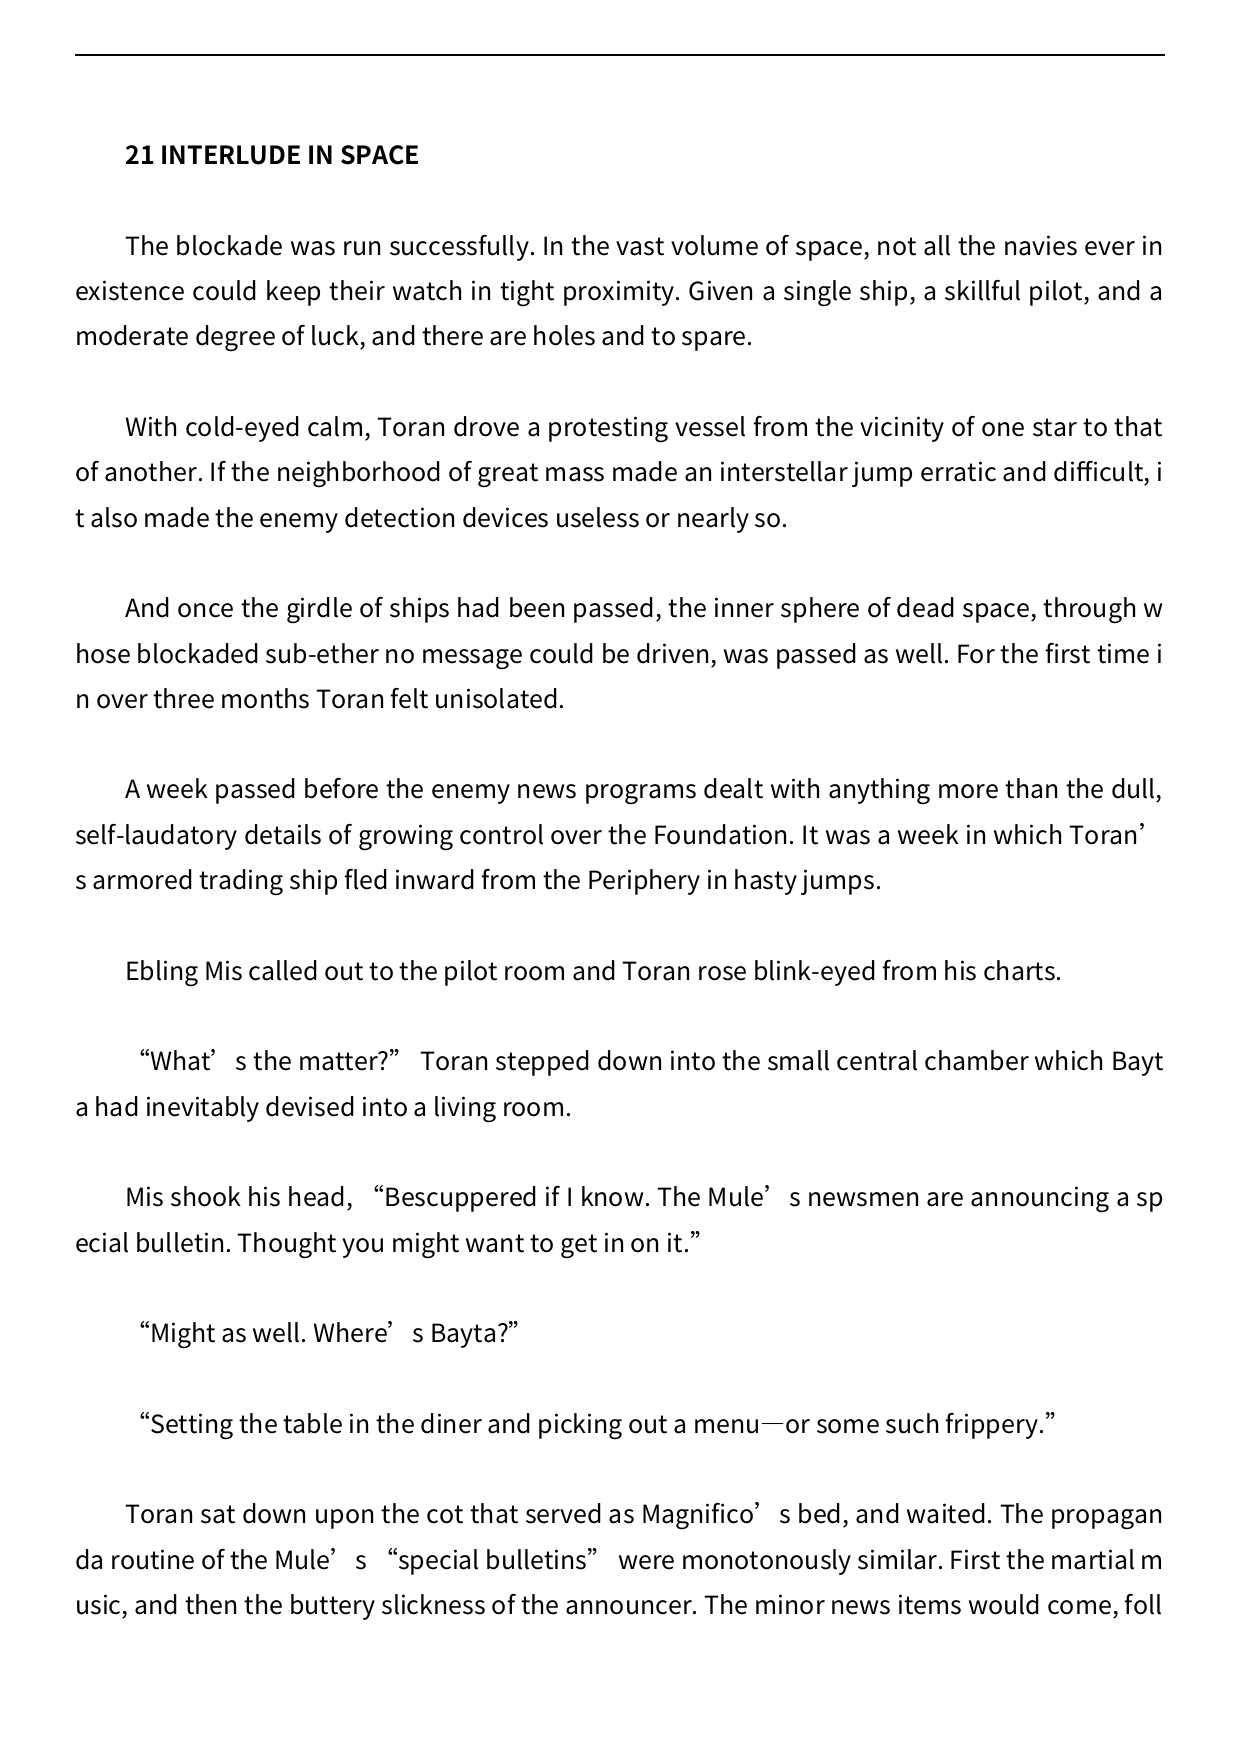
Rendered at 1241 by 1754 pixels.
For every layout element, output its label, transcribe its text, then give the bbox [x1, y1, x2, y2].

text “What’s the matter?” Toran stepped down into the small central chamber which Bayta had inevitably devised into a living room. [75, 1037, 1165, 1128]
text “Might as well. Where’s Bayta?” [75, 1309, 1165, 1354]
text The blockade was run successfully. In the vast volume of space, not all the navies ever in existence could keep their watch in tight proximity. Given a single ship, a skillful pilot, and a moderate degree of luck, and there are holes and to spare. [75, 222, 1165, 358]
text A week passed before the enemy news programs dealt with anything more than the dull, self-laudatory details of growing control over the Foundation. It was a week in which Toran’s armored trading ship fled inward from the Periphery in hasty jumps. [75, 766, 1165, 901]
text Mis shook his head, “Bescuppered if I know. The Mule’s newsmen are announcing a special bulletin. Thought you might want to get in on it.” [75, 1173, 1165, 1264]
text And once the girdle of ships had been passed, the inner sphere of dead space, through whose blockaded sub-ether no message could be driven, was passed as well. For the first time in over three months Toran felt unisolated. [75, 584, 1165, 720]
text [75, 1491, 1165, 1626]
text “Setting the table in the diner and picking out a menu—or some such frippery.” [75, 1400, 1165, 1445]
subtitle 21 INTERLUDE IN SPACE [75, 131, 1165, 176]
text With cold-eyed calm, Toran drove a protesting vessel from the vicinity of one star to that of another. If the neighborhood of great mass made an interstellar jump erratic and difficult, it also made the enemy detection devices useless or nearly so. [75, 403, 1165, 539]
text Ebling Mis called out to the pilot room and Toran rose blink-eyed from his charts. [75, 947, 1165, 992]
